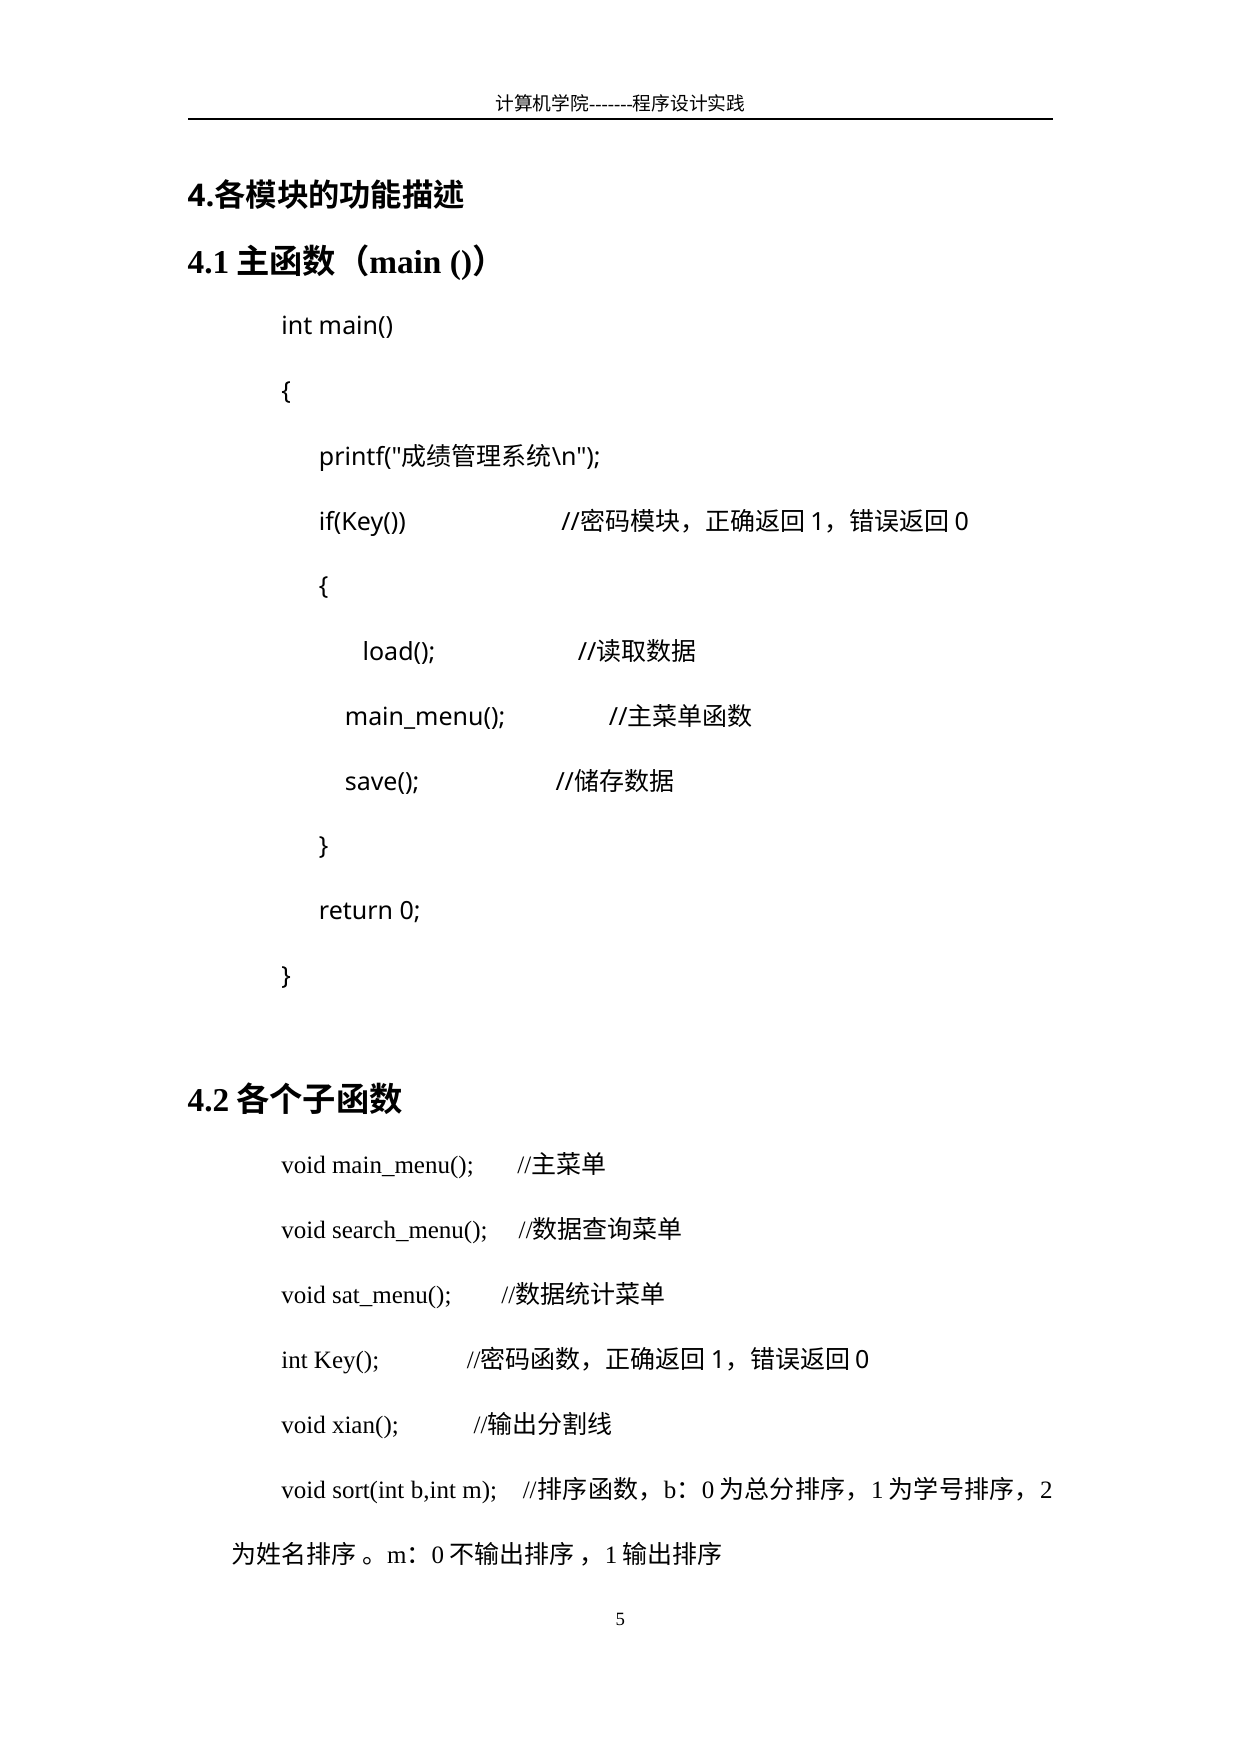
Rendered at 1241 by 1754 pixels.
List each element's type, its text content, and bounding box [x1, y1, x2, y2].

text { [231, 357, 1053, 422]
text load(); //读取数据 [231, 617, 1053, 682]
text } [231, 942, 1053, 1007]
text void search_menu(); //数据查询菜单 [231, 1195, 1053, 1260]
text return 0; [231, 877, 1053, 942]
text save(); //储存数据 [231, 747, 1053, 812]
subtitle 4.2各个子函数 [187, 1065, 1053, 1130]
text int Key(); //密码函数，正确返回1，错误返回0 [231, 1325, 1053, 1390]
text void sort(int b,int m); //排序函数，b：0为总分排序，1为学号排序，2为姓名排序 。m：0不输出排序 ，1输出排序 [231, 1455, 1053, 1585]
text main_menu(); //主菜单函数 [231, 682, 1053, 747]
subtitle 4.各模块的功能描述 [187, 162, 1053, 227]
text { [231, 552, 1053, 617]
text if(Key()) //密码模块，正确返回1，错误返回0 [231, 487, 1053, 552]
text printf("成绩管理系统\n"); [231, 422, 1053, 487]
text int main() [231, 292, 1053, 357]
text } [231, 812, 1053, 877]
subtitle 4.1主函数（main ()） [187, 227, 1053, 292]
text void xian(); //输出分割线 [231, 1390, 1053, 1455]
text void main_menu(); //主菜单 [231, 1130, 1053, 1195]
text void sat_menu(); //数据统计菜单 [231, 1260, 1053, 1325]
